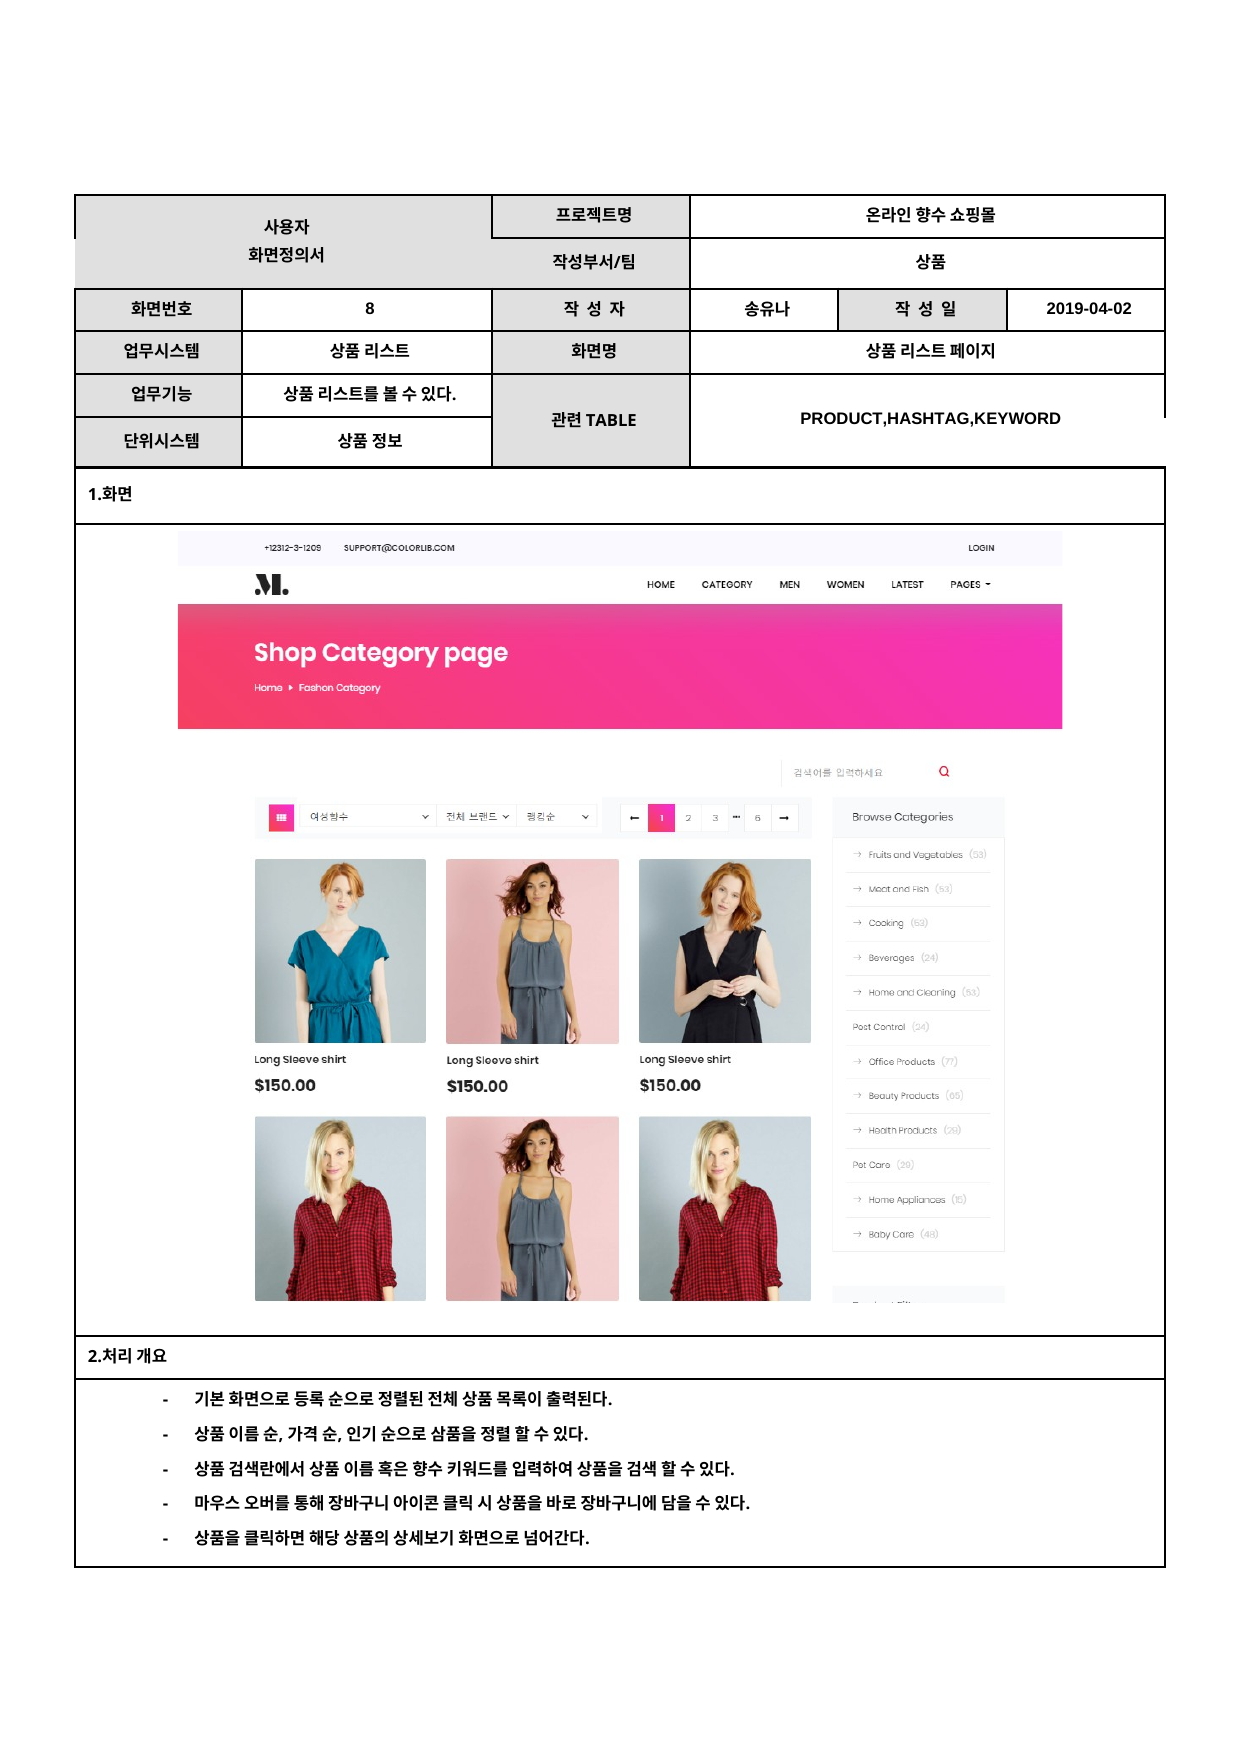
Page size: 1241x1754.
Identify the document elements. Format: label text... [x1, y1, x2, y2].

table_cell [76, 525, 1164, 1335]
table_cell 화면명 [493, 332, 689, 373]
picture [177, 531, 1063, 1303]
table_cell 작 성 일 [839, 290, 1006, 330]
table_cell 송유나 [691, 290, 837, 330]
table_cell 업무시스템 [76, 332, 241, 373]
table_cell 작 성 자 [493, 290, 689, 330]
table_header 사용자 화면정의서 [75, 196, 492, 288]
table_cell 2.처리 개요 [76, 1337, 1164, 1378]
table_cell 상품 리스트를 볼 수 있다. [243, 375, 491, 416]
table_cell 상품 [691, 239, 1164, 288]
table_cell 상품 리스트 페이지 [691, 332, 1164, 373]
table_cell PRODUCT,HASHTAG,KEYWORD [691, 375, 1165, 466]
table_cell 관련 TABLE [493, 375, 689, 466]
table_cell 작성부서/팀 [492, 239, 689, 288]
table_cell 상품 리스트 [243, 332, 491, 373]
table_cell - 기본 화면으로 등록 순으로 정렬된 전체 상품 목록이 출력된다. - 상품 이름 순, 가격 순, 인기 순으로 삼품을 정렬 할 수 있다. - 상품 검색란에서 상품 이름 혹은 향수 키워드를 입력하여 상품을 검색 할 수 있다. - 마우스 오버를 통해 장바구니 아이콘 클릭 시 상품을 바로 장바구니에 담을 수 있다. - 상품을 클릭하면 해당 상품의 상세보기 화면으로 넘어간다. [76, 1380, 1164, 1566]
table_header 프로젝트명 [493, 196, 689, 237]
table_cell 8 [243, 290, 491, 330]
table_cell 단위시스템 [76, 418, 241, 466]
table_cell 화면번호 [76, 290, 241, 330]
table_cell 상품 정보 [243, 418, 491, 466]
table_header 온라인 향수 쇼핑몰 [691, 196, 1164, 237]
table_cell 업무기능 [76, 375, 241, 416]
table_cell 2019-04-02 [1008, 290, 1164, 330]
table_cell 1.화면 [76, 469, 1164, 523]
